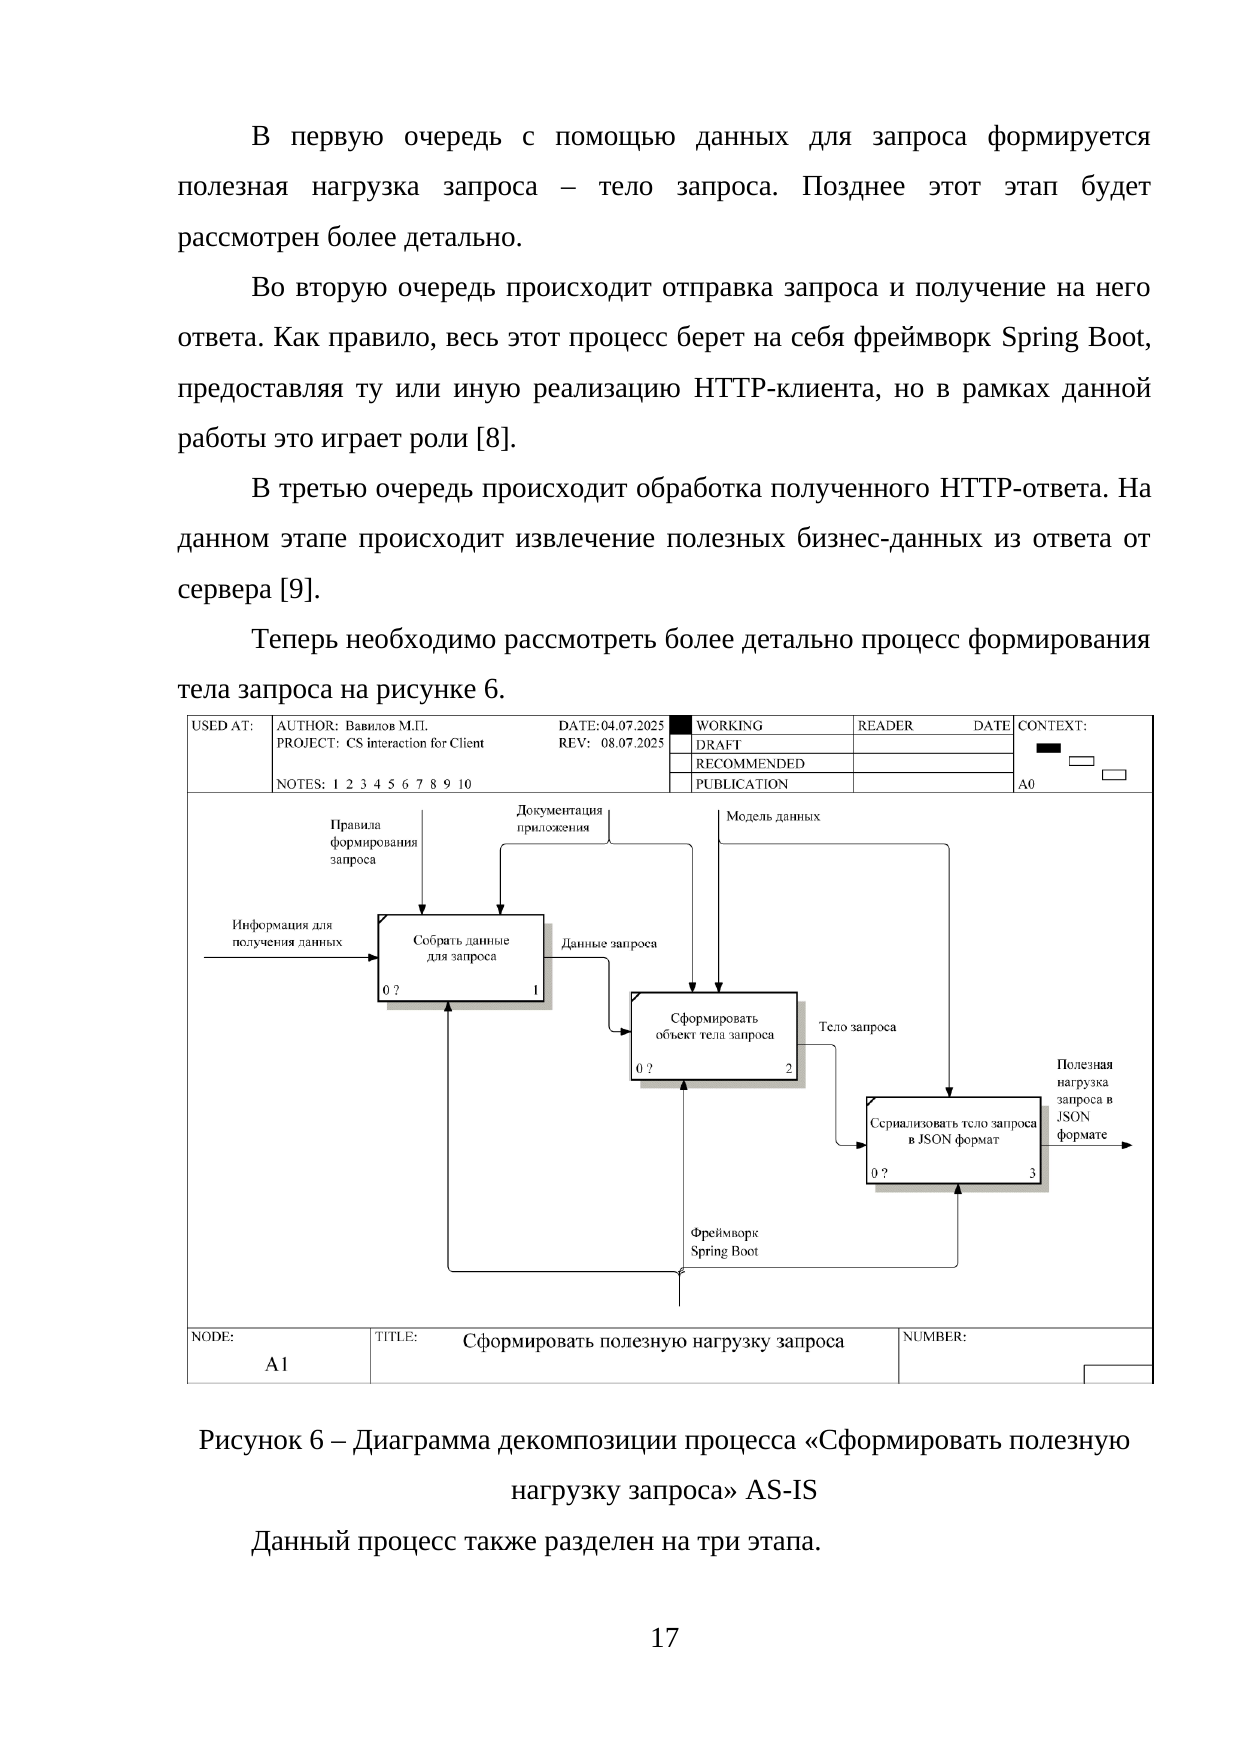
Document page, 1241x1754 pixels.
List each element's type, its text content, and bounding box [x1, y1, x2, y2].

text Теперь необходимо рассмотреть более детально процесс формирования тела запроса на рисунке 6. [177, 621, 1152, 705]
text В третью очередь происходит обработка полученного HTTP-ответа. На данном этапе происходит извлечение полезных бизнес-данных из ответа от сервера [9]. [177, 470, 1152, 604]
picture [182, 710, 1158, 1389]
text Во вторую очередь происходит отправка запроса и получение на него ответа. Как правило, весь этот процесс берет на себя фреймворк Spring Boot, предоставляя ту или иную реализацию HTTP-клиента, но в рамках данной работы это играет роли [8]. [177, 269, 1152, 453]
text В первую очередь с помощью данных для запроса формируется полезная нагрузка запроса – тело запроса. Позднее этот этап будет рассмотрен более детально. [177, 118, 1152, 252]
text Данный процесс также разделен на три этапа. [177, 1523, 1152, 1556]
